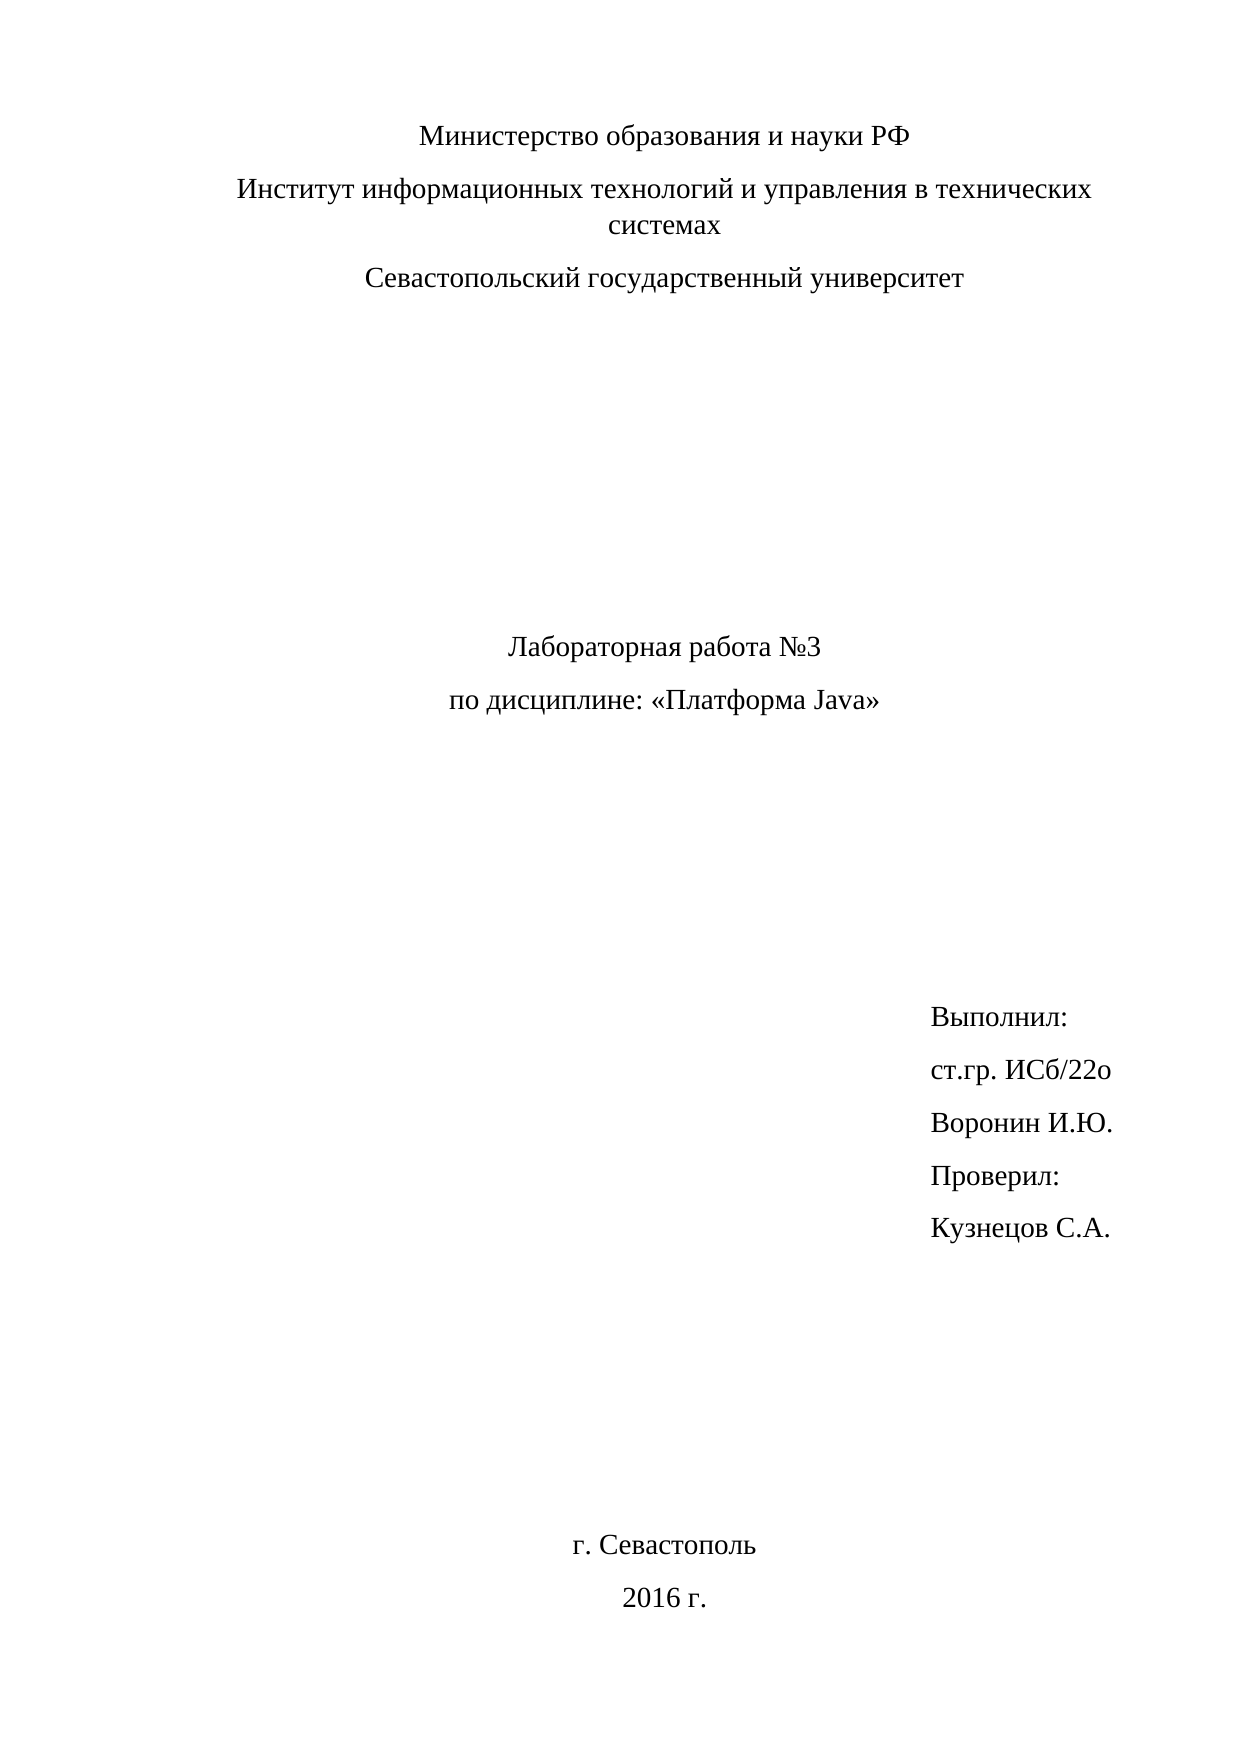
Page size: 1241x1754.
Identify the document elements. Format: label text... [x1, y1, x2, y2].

text Выполнил: [930, 999, 1152, 1033]
text Севастопольский государственный университет [177, 260, 1152, 293]
text 2016 г. [177, 1580, 1152, 1614]
text Проверил: [930, 1158, 1152, 1191]
text г. Севастополь [177, 1527, 1152, 1561]
text Воронин И.Ю. [930, 1105, 1152, 1138]
text Министерство образования и науки РФ [177, 118, 1152, 152]
text по дисциплине: «Платформа Java» [177, 682, 1152, 716]
text ст.гр. ИСб/22о [930, 1052, 1152, 1086]
text Кузнецов С.А. [930, 1211, 1152, 1244]
text Лабораторная работа №3 [177, 629, 1152, 663]
text Институт информационных технологий и управления в технических системах [177, 171, 1152, 241]
